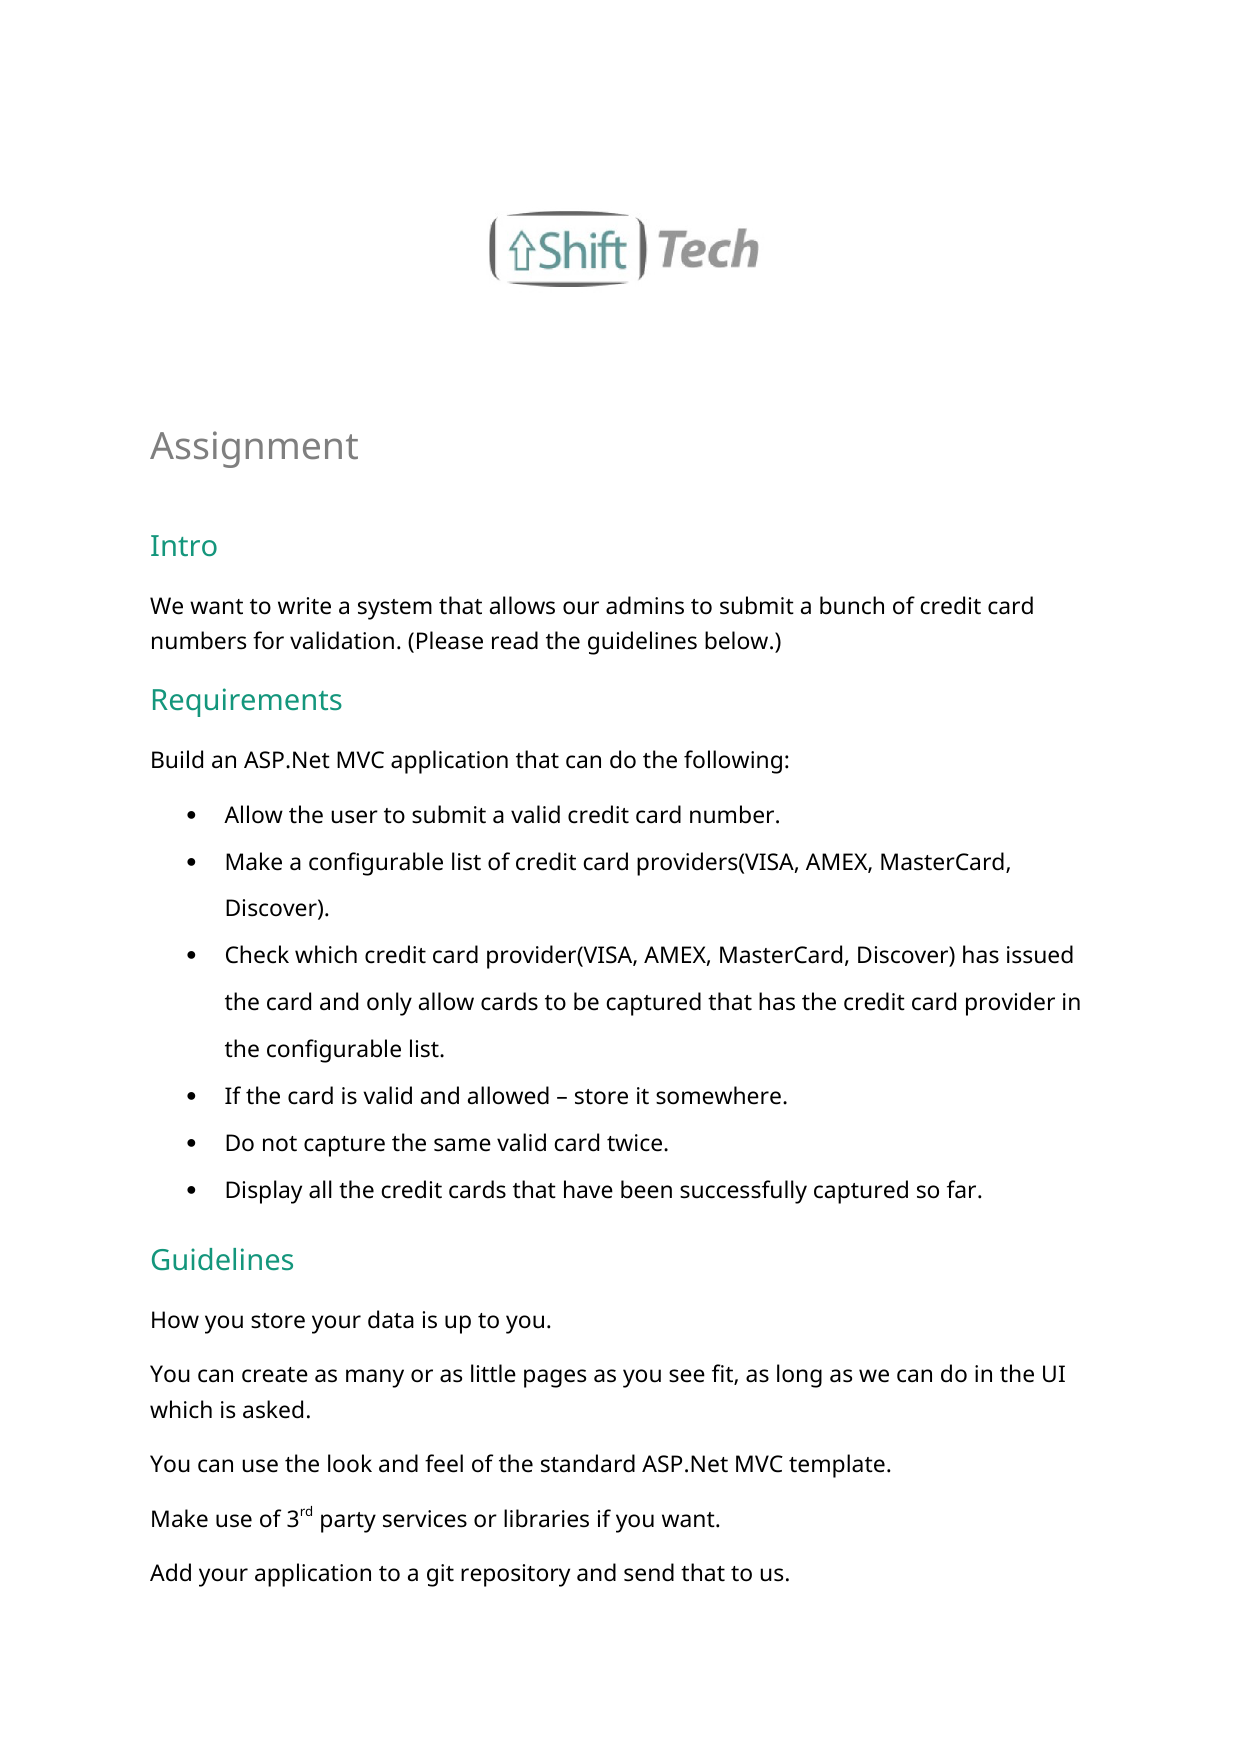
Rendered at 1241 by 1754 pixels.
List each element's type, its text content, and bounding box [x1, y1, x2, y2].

text You can create as many or as little pages as you see fit, as long as we can do in the UI which is asked. [150, 1358, 1090, 1425]
list Allow the user to submit a valid credit card number. [187, 799, 1090, 830]
text We want to write a system that allows our admins to submit a bunch of credit card numbers for validation. (Please read the guidelines below.) [150, 589, 1090, 656]
picture [470, 97, 777, 403]
subtitle Requirements [150, 679, 1090, 719]
subtitle Guidelines [150, 1239, 1090, 1279]
list If the card is valid and allowed – store it somewhere. [187, 1080, 1090, 1111]
list Check which credit card provider(VISA, AMEX, MasterCard, Discover) has issued the card and only allow cards to be captured that has the credit card provider in the configurable list. [187, 939, 1090, 1064]
text Build an ASP.Net MVC application that can do the following: [150, 744, 1090, 776]
text Add your application to a git repository and send that to us. [150, 1557, 1090, 1588]
subtitle Assignment [150, 419, 1090, 471]
text Make use of 3rd party services or libraries if you want. [150, 1503, 1090, 1534]
text You can use the look and feel of the standard ASP.Net MVC template. [150, 1448, 1090, 1479]
text How you store your data is up to you. [150, 1304, 1090, 1335]
subtitle Intro [150, 525, 1090, 564]
list Display all the credit cards that have been successfully captured so far. [187, 1174, 1090, 1205]
list Make a configurable list of credit card providers(VISA, AMEX, MasterCard, Discover). [187, 846, 1090, 924]
list Do not capture the same valid card twice. [187, 1127, 1090, 1158]
